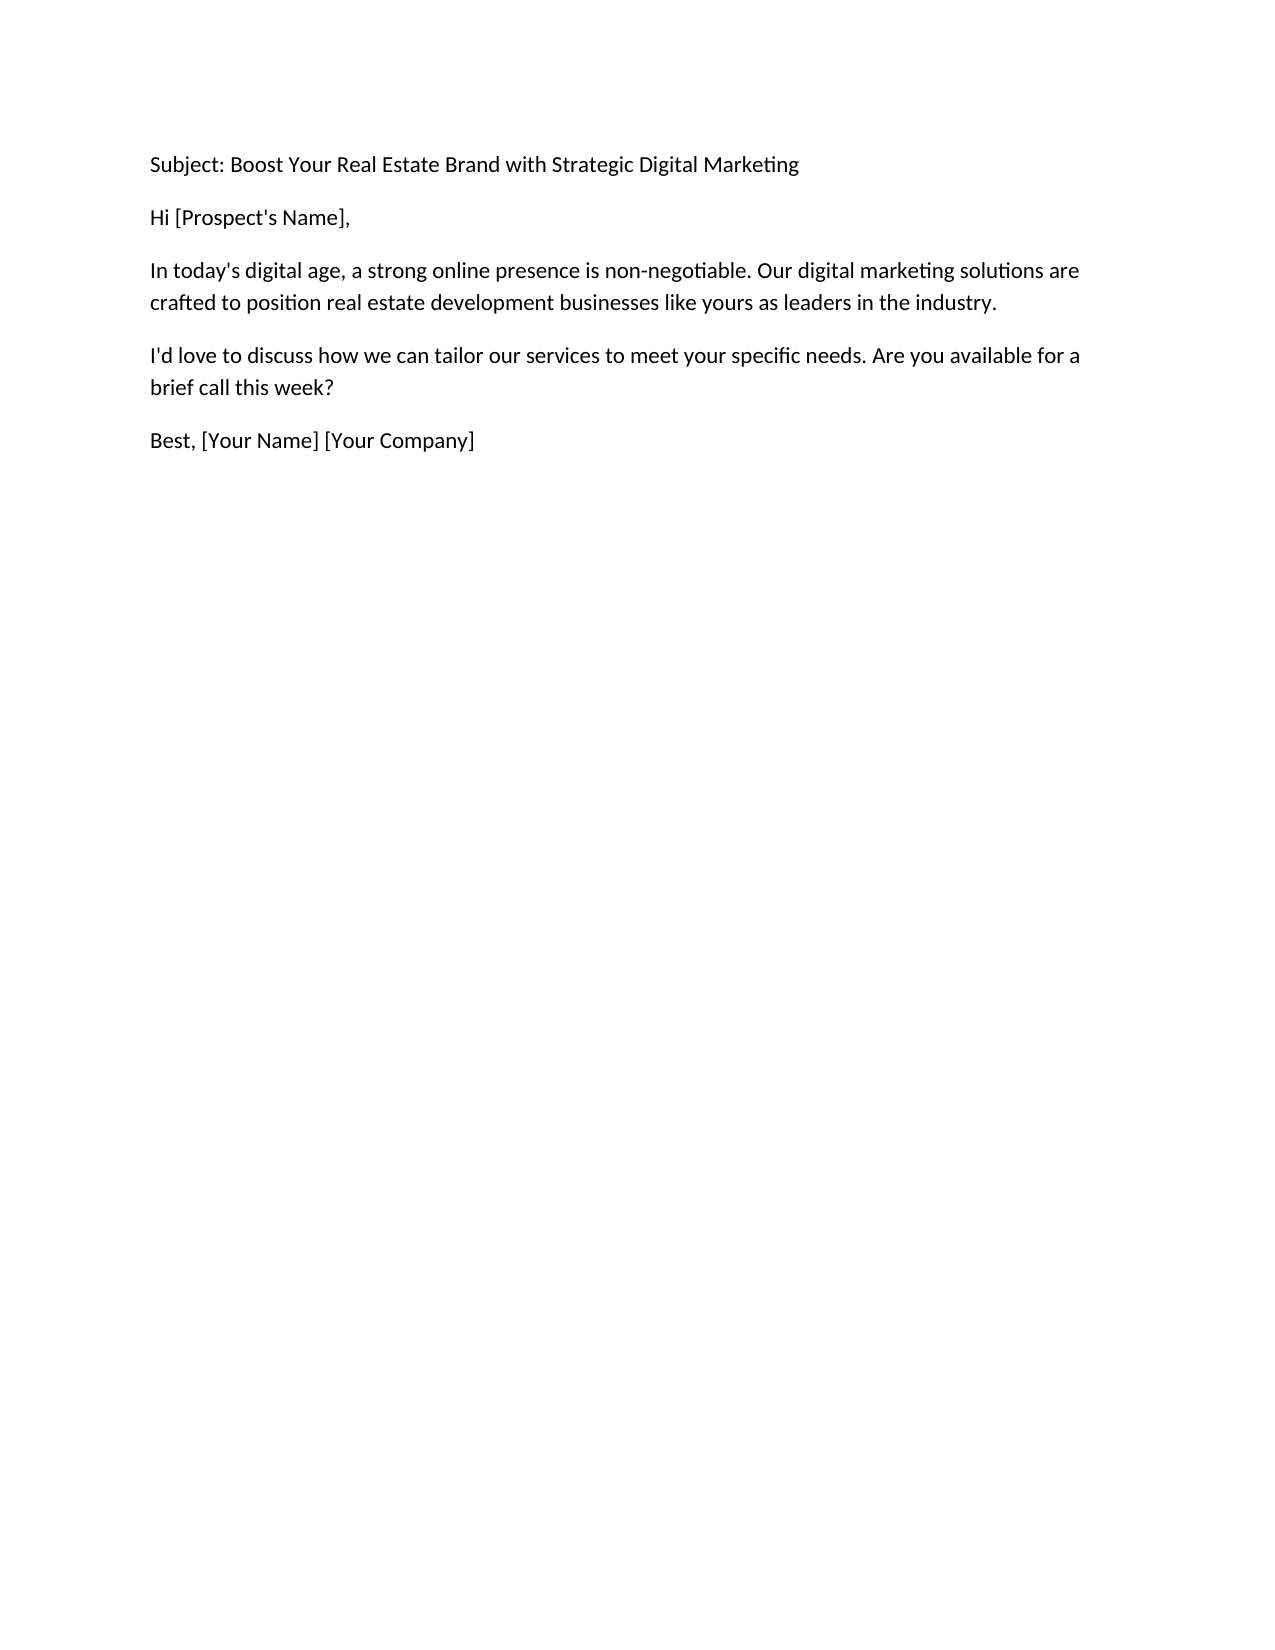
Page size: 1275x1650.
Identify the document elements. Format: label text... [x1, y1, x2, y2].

text Best, [Your Name] [Your Company] [150, 426, 1125, 454]
text Subject: Boost Your Real Estate Brand with Strategic Digital Marketing [150, 150, 1125, 178]
text I'd love to discuss how we can tailor our services to meet your specific needs. Are you available for a brief call this week? [150, 341, 1125, 401]
text Hi [Prospect's Name], [150, 203, 1125, 231]
text In today's digital age, a strong online presence is non-negotiable. Our digital marketing solutions are crafted to position real estate development businesses like yours as leaders in the industry. [150, 256, 1125, 316]
